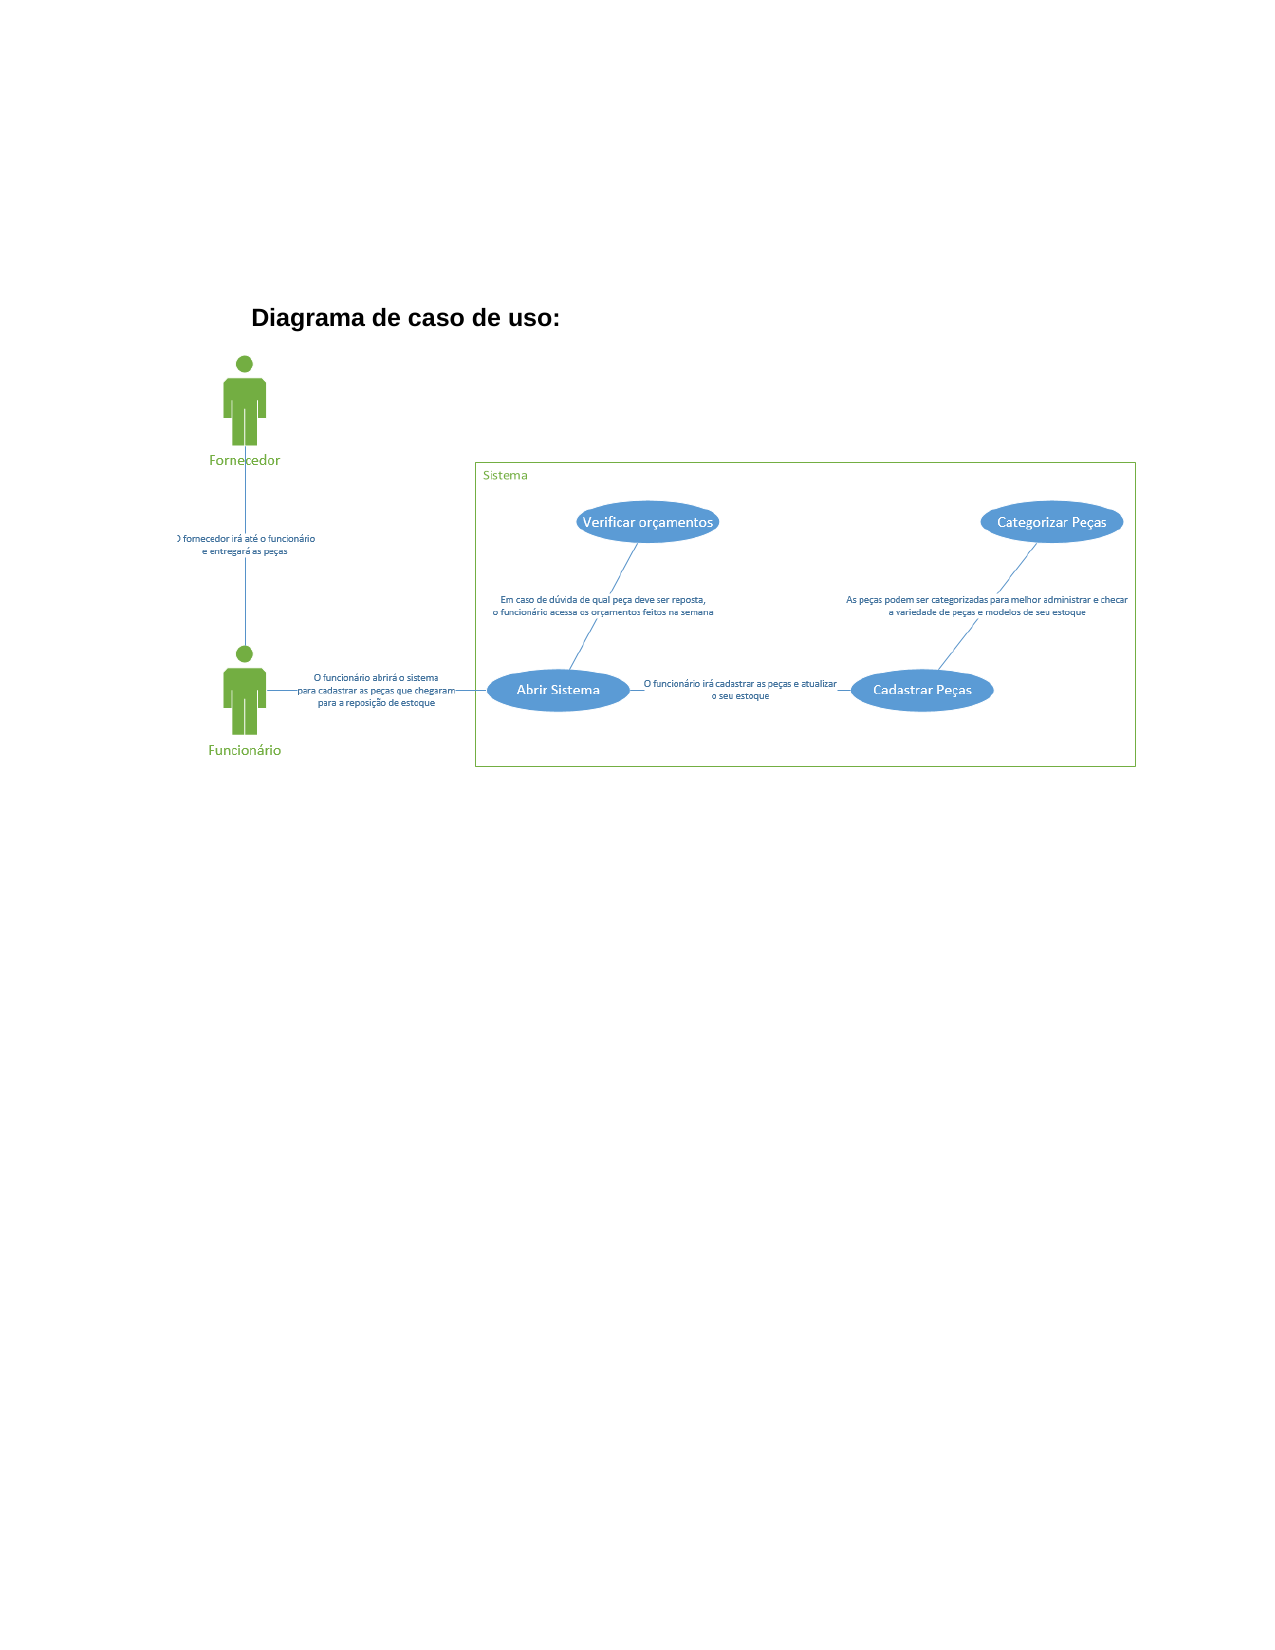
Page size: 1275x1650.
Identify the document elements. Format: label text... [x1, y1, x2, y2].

picture [177, 346, 1157, 817]
subtitle Diagrama de caso de uso: [177, 303, 1157, 332]
